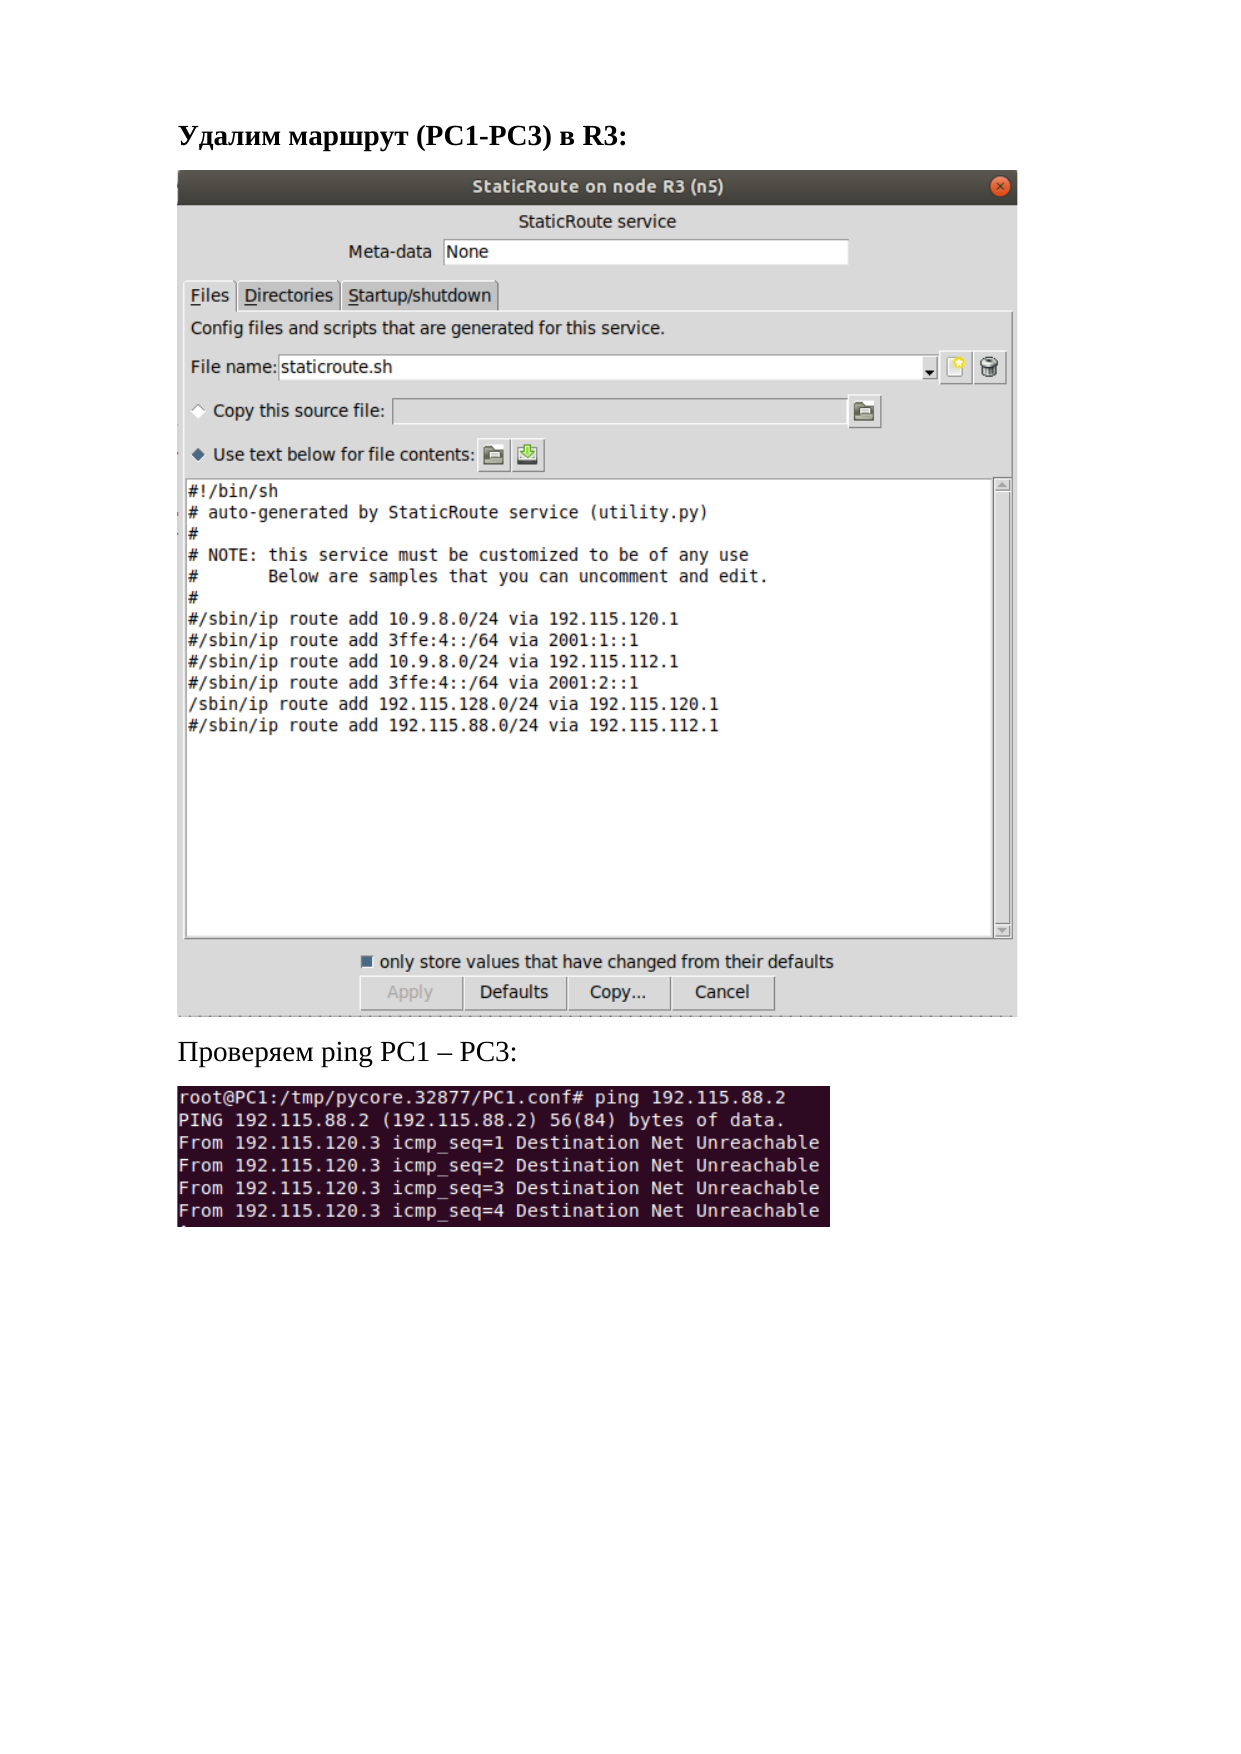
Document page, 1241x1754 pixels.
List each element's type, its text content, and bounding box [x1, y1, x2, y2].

picture [177, 170, 1018, 1017]
text Проверяем ping PC1 – PC3: [177, 1034, 1152, 1068]
picture [177, 1086, 830, 1227]
text Удалим маршрут (PC1-PC3) в R3: [177, 118, 1152, 152]
